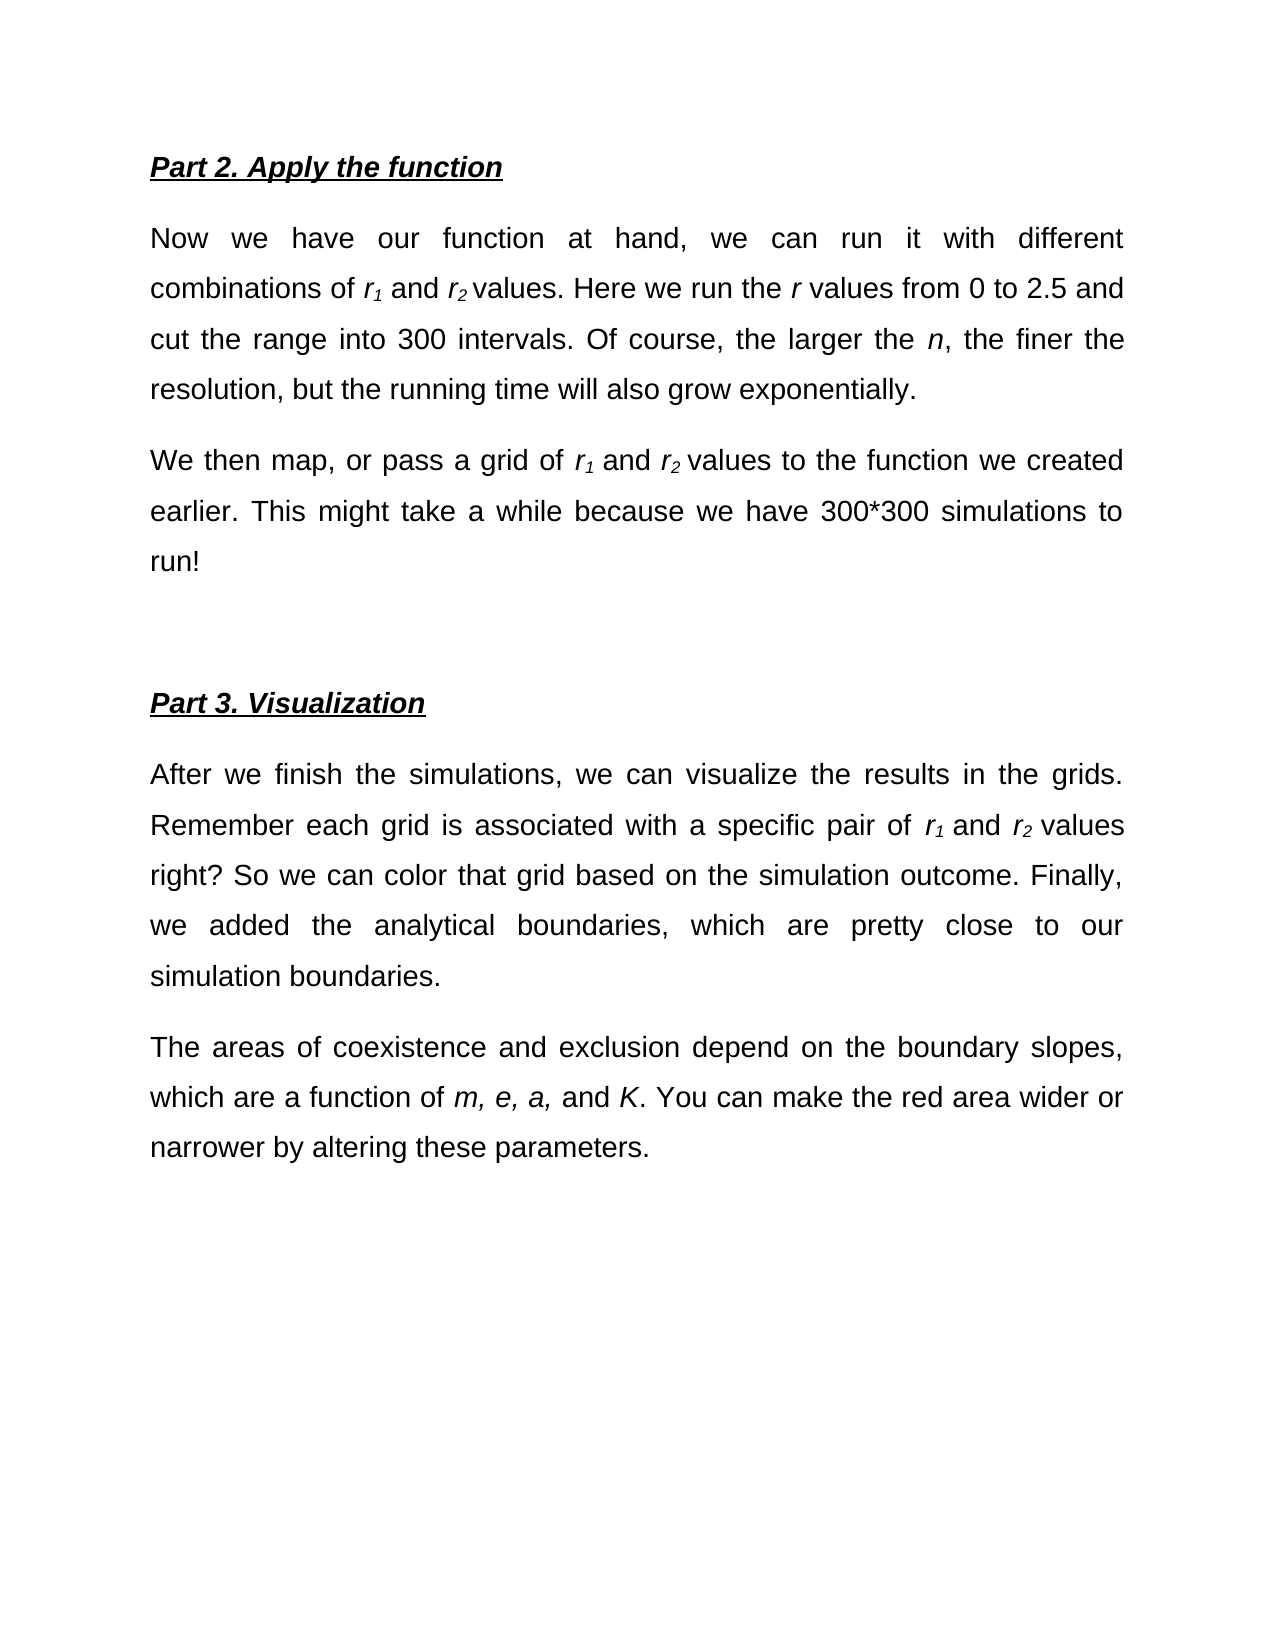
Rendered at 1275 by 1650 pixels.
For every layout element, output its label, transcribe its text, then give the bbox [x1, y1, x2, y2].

text Part 2. Apply the function [150, 150, 1125, 183]
text We then map, or pass a grid of r1 and r2 values to the function we created earlier. This might take a while because we have 300*300 simulations to run! [150, 443, 1125, 577]
text Part 3. Visualization [150, 686, 1125, 720]
text After we finish the simulations, we can visualize the results in the grids. Remember each grid is associated with a specific pair of r1 and r2 values right? So we can color that grid based on the simulation outcome. Finally, we added the analytical boundaries, which are pretty close to our simulation boundaries. [150, 757, 1125, 992]
text The areas of coexistence and exclusion depend on the boundary slopes, which are a function of m, e, a, and K. You can make the red area wider or narrower by altering these parameters. [150, 1030, 1125, 1164]
text Now we have our function at hand, we can run it with different combinations of r1 and r2 values. Here we run the r values from 0 to 2.5 and cut the range into 300 intervals. Of course, the larger the n, the finer the resolution, but the running time will also grow exponentially. [150, 221, 1125, 406]
